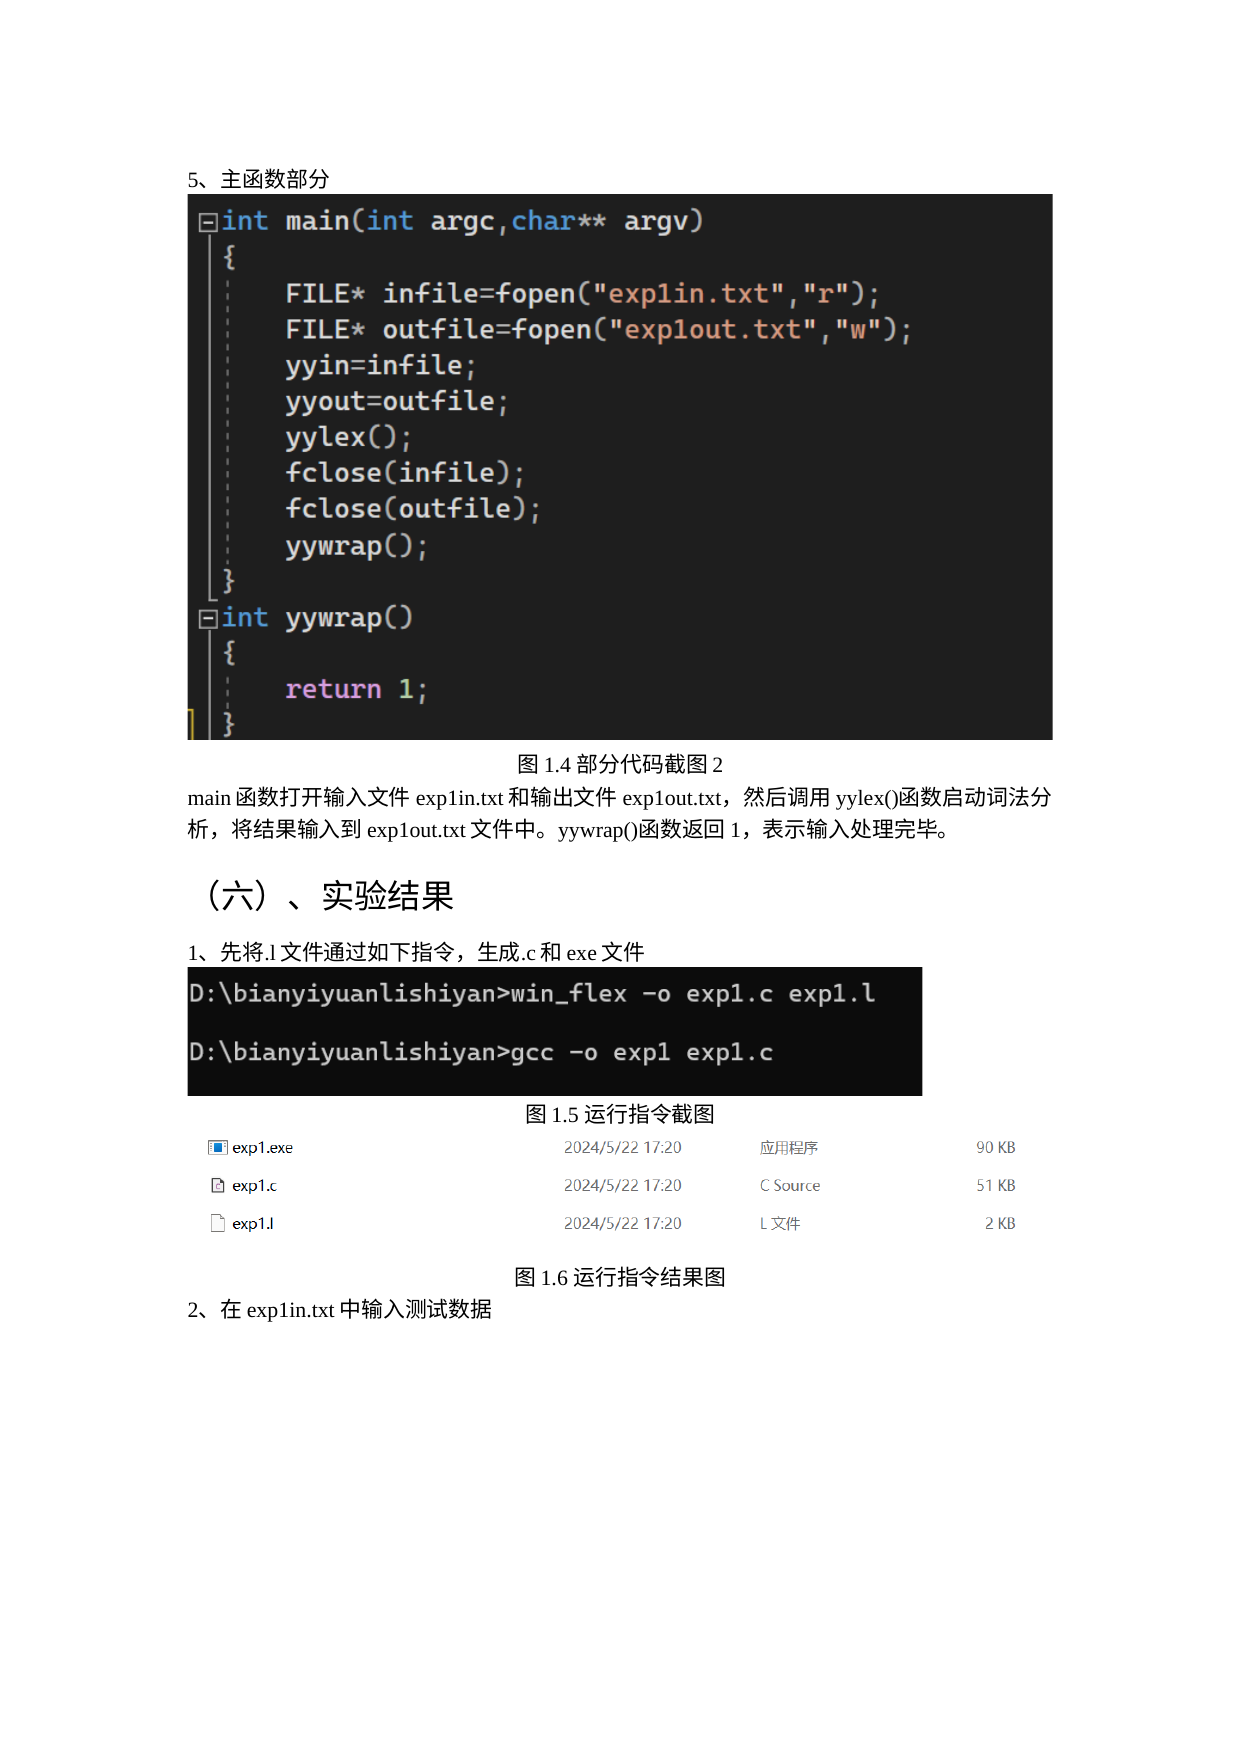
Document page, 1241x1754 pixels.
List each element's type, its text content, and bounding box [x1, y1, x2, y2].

subtitle （六）、实验结果 [187, 861, 1053, 926]
picture [187, 1129, 1053, 1239]
text main函数打开输入文件exp1in.txt和输出文件exp1out.txt，然后调用yylex()函数启动词法分析，将结果输入到exp1out.txt文件中。yywrap()函数返回1，表示输入处理完毕。 [187, 779, 1053, 844]
text 图1.4 部分代码截图2 [187, 747, 1053, 779]
text 2、在exp1in.txt中输入测试数据 [187, 1292, 1053, 1324]
text 5、主函数部分 [187, 162, 1053, 194]
text 1、先将.l文件通过如下指令，生成.c和exe文件 [187, 934, 1053, 967]
text 图1.5 运行指令截图 [187, 1097, 1053, 1129]
picture [187, 967, 923, 1096]
text 图1.6 运行指令结果图 [187, 1259, 1053, 1292]
picture [187, 194, 1053, 740]
